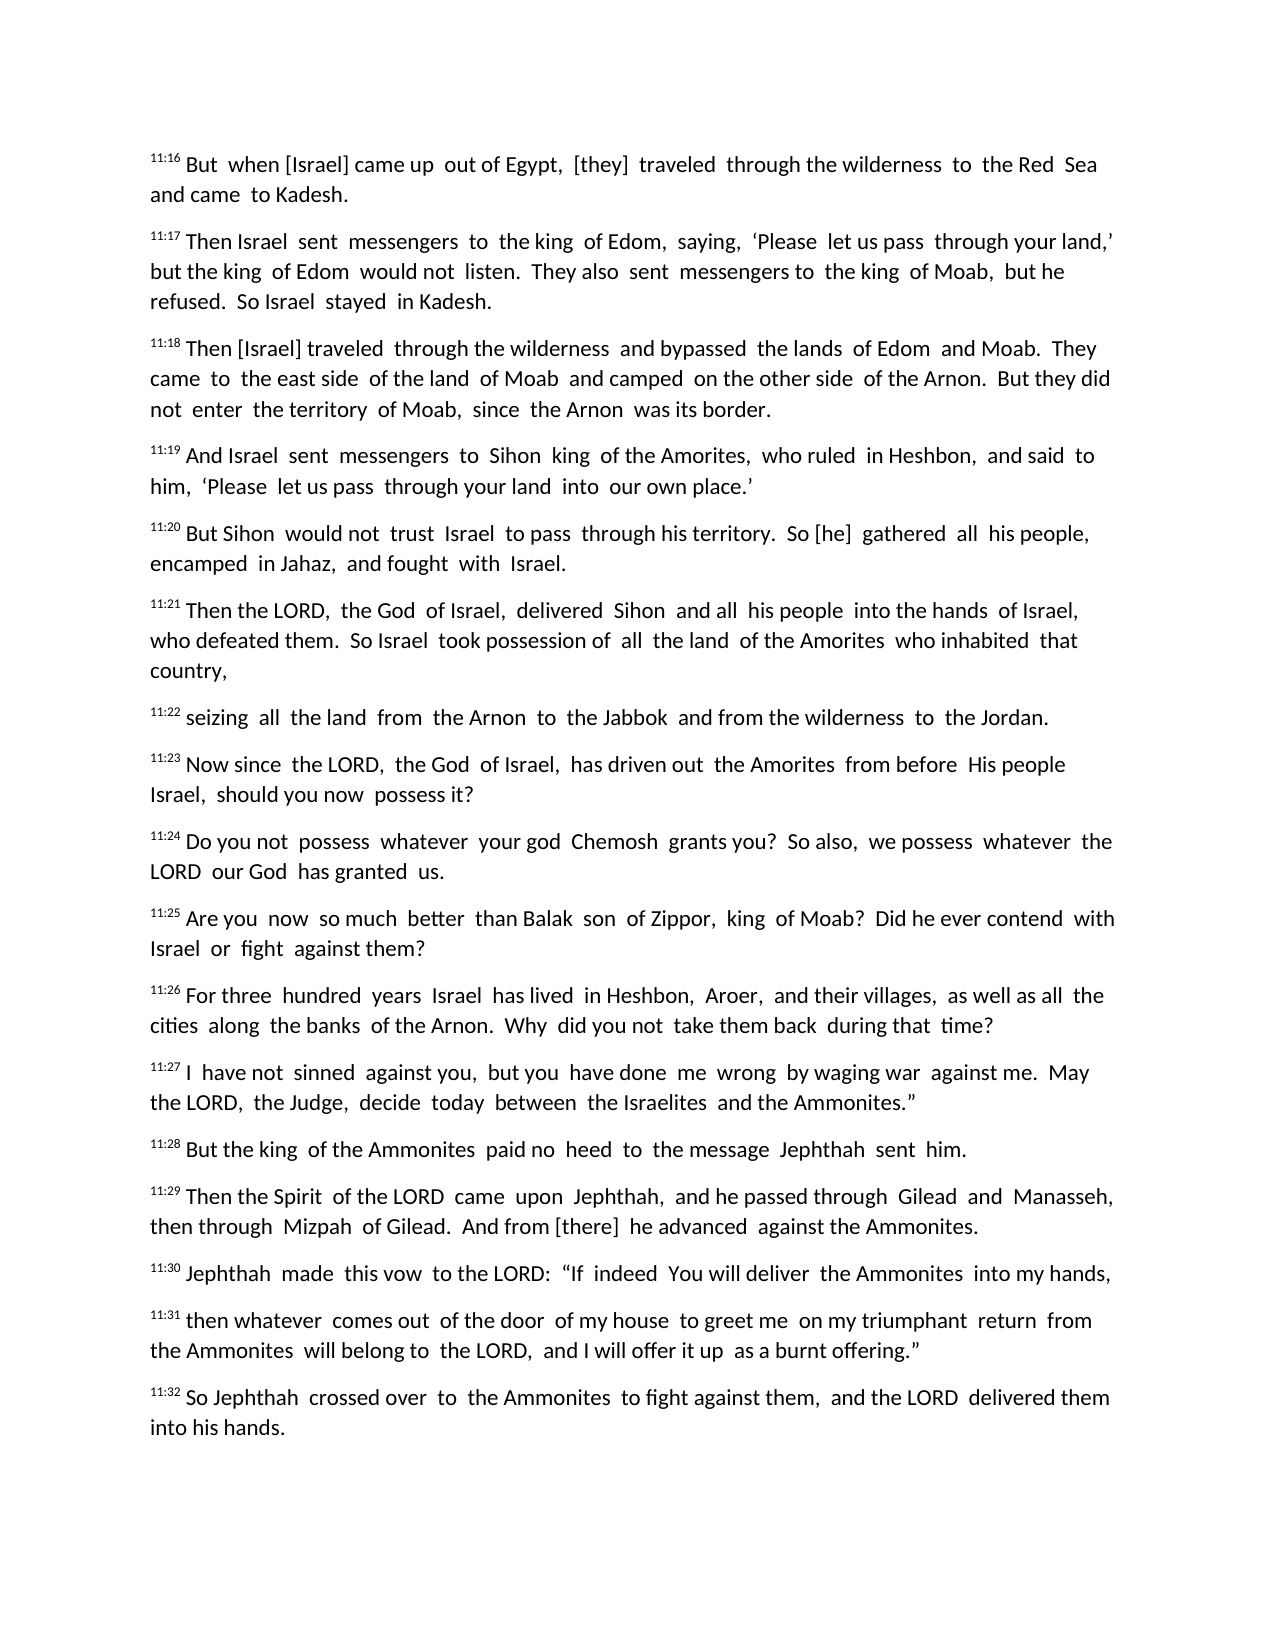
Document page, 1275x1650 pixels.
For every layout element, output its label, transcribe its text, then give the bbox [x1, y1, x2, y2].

text 11:32 So Jephthah crossed over to the Ammonites to fight against them, and the LORD delivered them into his hands. [150, 1383, 1125, 1442]
text 11:23 Now since the LORD, the God of Israel, has driven out the Amorites from before His people Israel, should you now possess it? [150, 750, 1125, 808]
text 11:25 Are you now so much better than Balak son of Zippor, king of Moab? Did he ever contend with Israel or fight against them? [150, 904, 1125, 962]
text 11:24 Do you not possess whatever your god Chemosh grants you? So also, we possess whatever the LORD our God has granted us. [150, 827, 1125, 885]
text 11:31 then whatever comes out of the door of my house to greet me on my triumphant return from the Ammonites will belong to the LORD, and I will offer it up as a burnt offering.” [150, 1306, 1125, 1364]
text 11:21 Then the LORD, the God of Israel, delivered Sihon and all his people into the hands of Israel, who defeated them. So Israel took possession of all the land of the Amorites who inhabited that country, [150, 596, 1125, 684]
text 11:30 Jephthah made this vow to the LORD: “If indeed You will deliver the Ammonites into my hands, [150, 1259, 1125, 1287]
text 11:22 seizing all the land from the Arnon to the Jabbok and from the wilderness to the Jordan. [150, 703, 1125, 731]
text 11:27 I have not sinned against you, but you have done me wrong by waging war against me. May the LORD, the Judge, decide today between the Israelites and the Ammonites.” [150, 1058, 1125, 1117]
text 11:20 But Sihon would not trust Israel to pass through his territory. So [he] gathered all his people, encamped in Jahaz, and fought with Israel. [150, 519, 1125, 577]
text 11:17 Then Israel sent messengers to the king of Edom, saying, ‘Please let us pass through your land,’ but the king of Edom would not listen. They also sent messengers to the king of Moab, but he refused. So Israel stayed in Kadesh. [150, 227, 1125, 316]
text 11:19 And Israel sent messengers to Sihon king of the Amorites, who ruled in Heshbon, and said to him, ‘Please let us pass through your land into our own place.’ [150, 442, 1125, 500]
text 11:16 But when [Israel] came up out of Egypt, [they] traveled through the wilderness to the Red Sea and came to Kadesh. [150, 150, 1125, 208]
text 11:28 But the king of the Ammonites paid no heed to the message Jephthah sent him. [150, 1135, 1125, 1163]
text 11:18 Then [Israel] traveled through the wilderness and bypassed the lands of Edom and Moab. They came to the east side of the land of Moab and camped on the other side of the Arnon. But they did not enter the territory of Moab, since the Arnon was its border. [150, 334, 1125, 423]
text 11:26 For three hundred years Israel has lived in Heshbon, Aroer, and their villages, as well as all the cities along the banks of the Arnon. Why did you not take them back during that time? [150, 981, 1125, 1039]
text 11:29 Then the Spirit of the LORD came upon Jephthah, and he passed through Gilead and Manasseh, then through Mizpah of Gilead. And from [there] he advanced against the Ammonites. [150, 1182, 1125, 1241]
